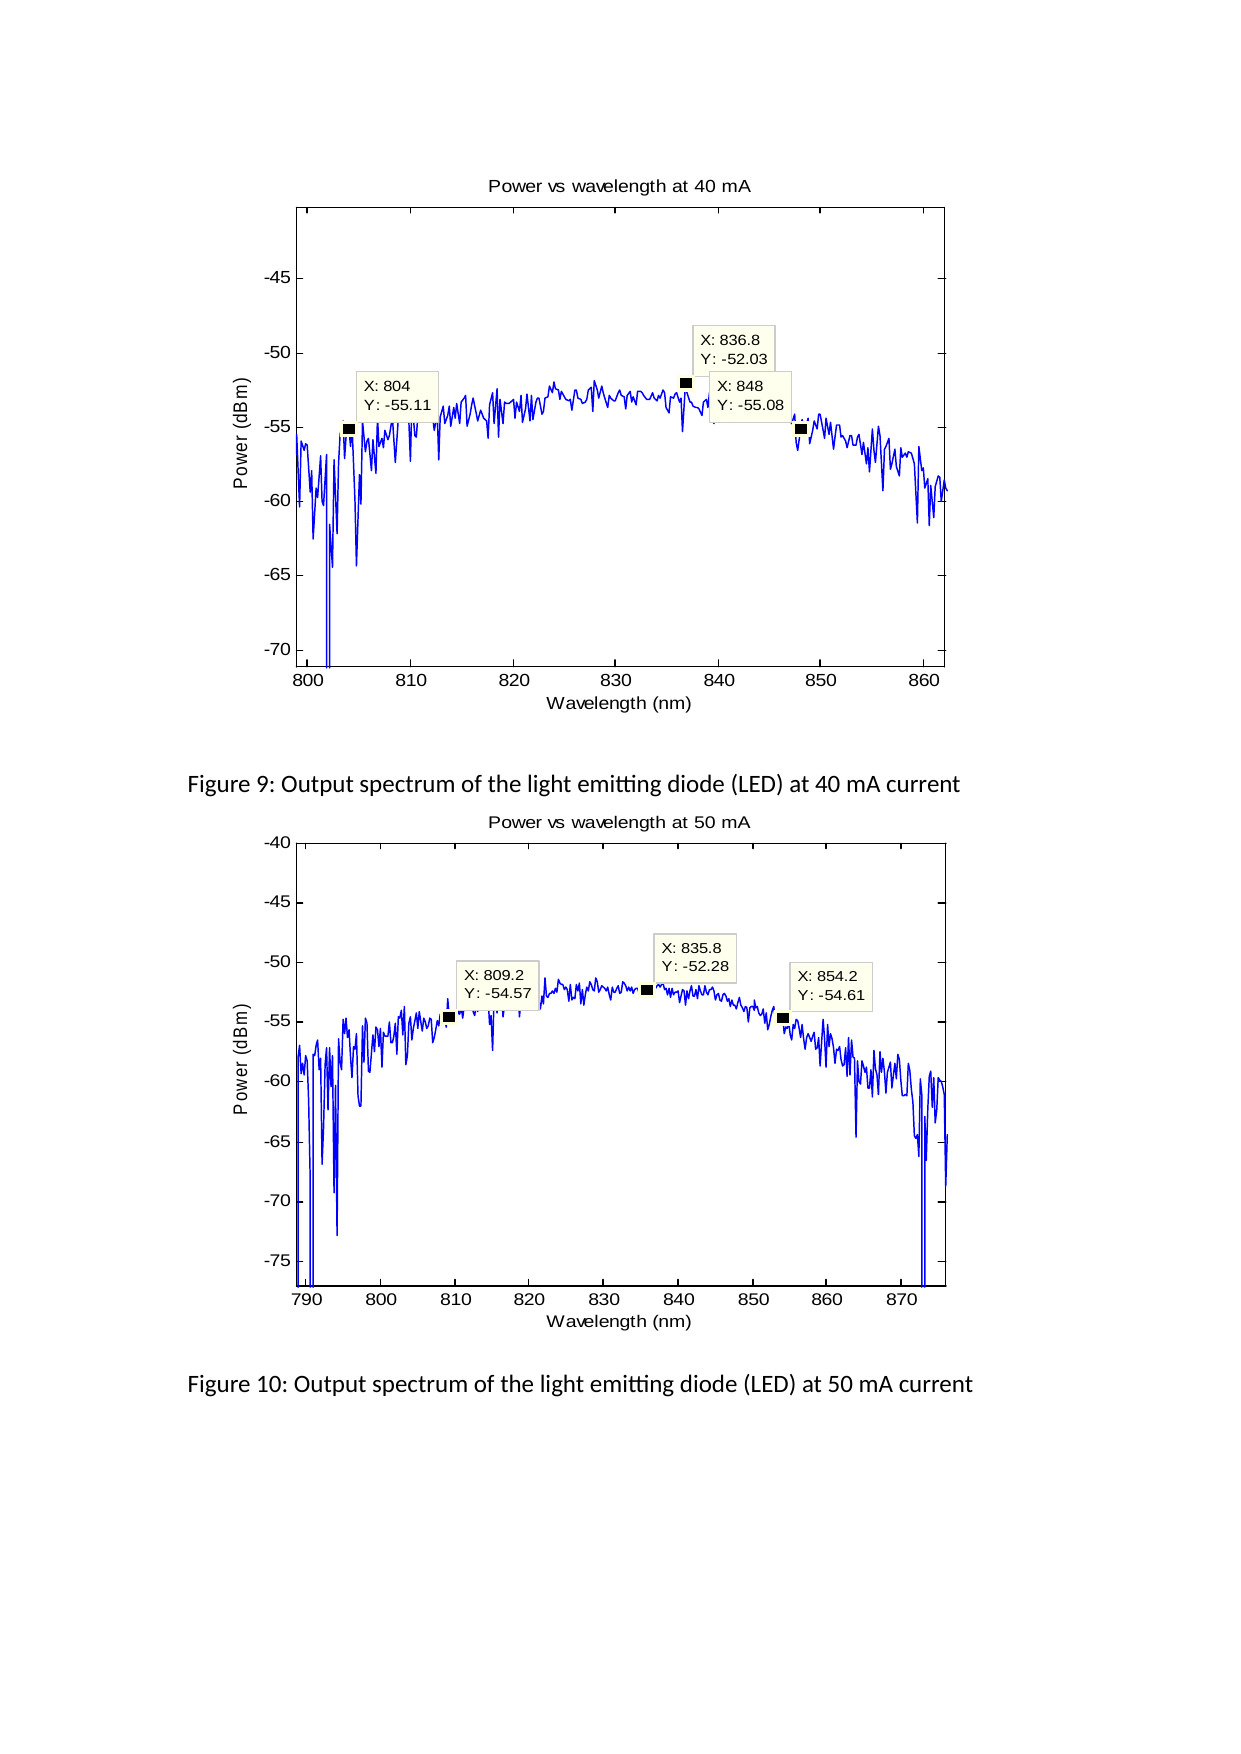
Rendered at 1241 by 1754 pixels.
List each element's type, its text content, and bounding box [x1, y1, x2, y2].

text Figure 10: Output spectrum of the light emitting diode (LED) at 50 mA current [187, 1364, 1053, 1402]
text Figure 9: Output spectrum of the light emitting diode (LED) at 40 mA current [187, 764, 1053, 802]
